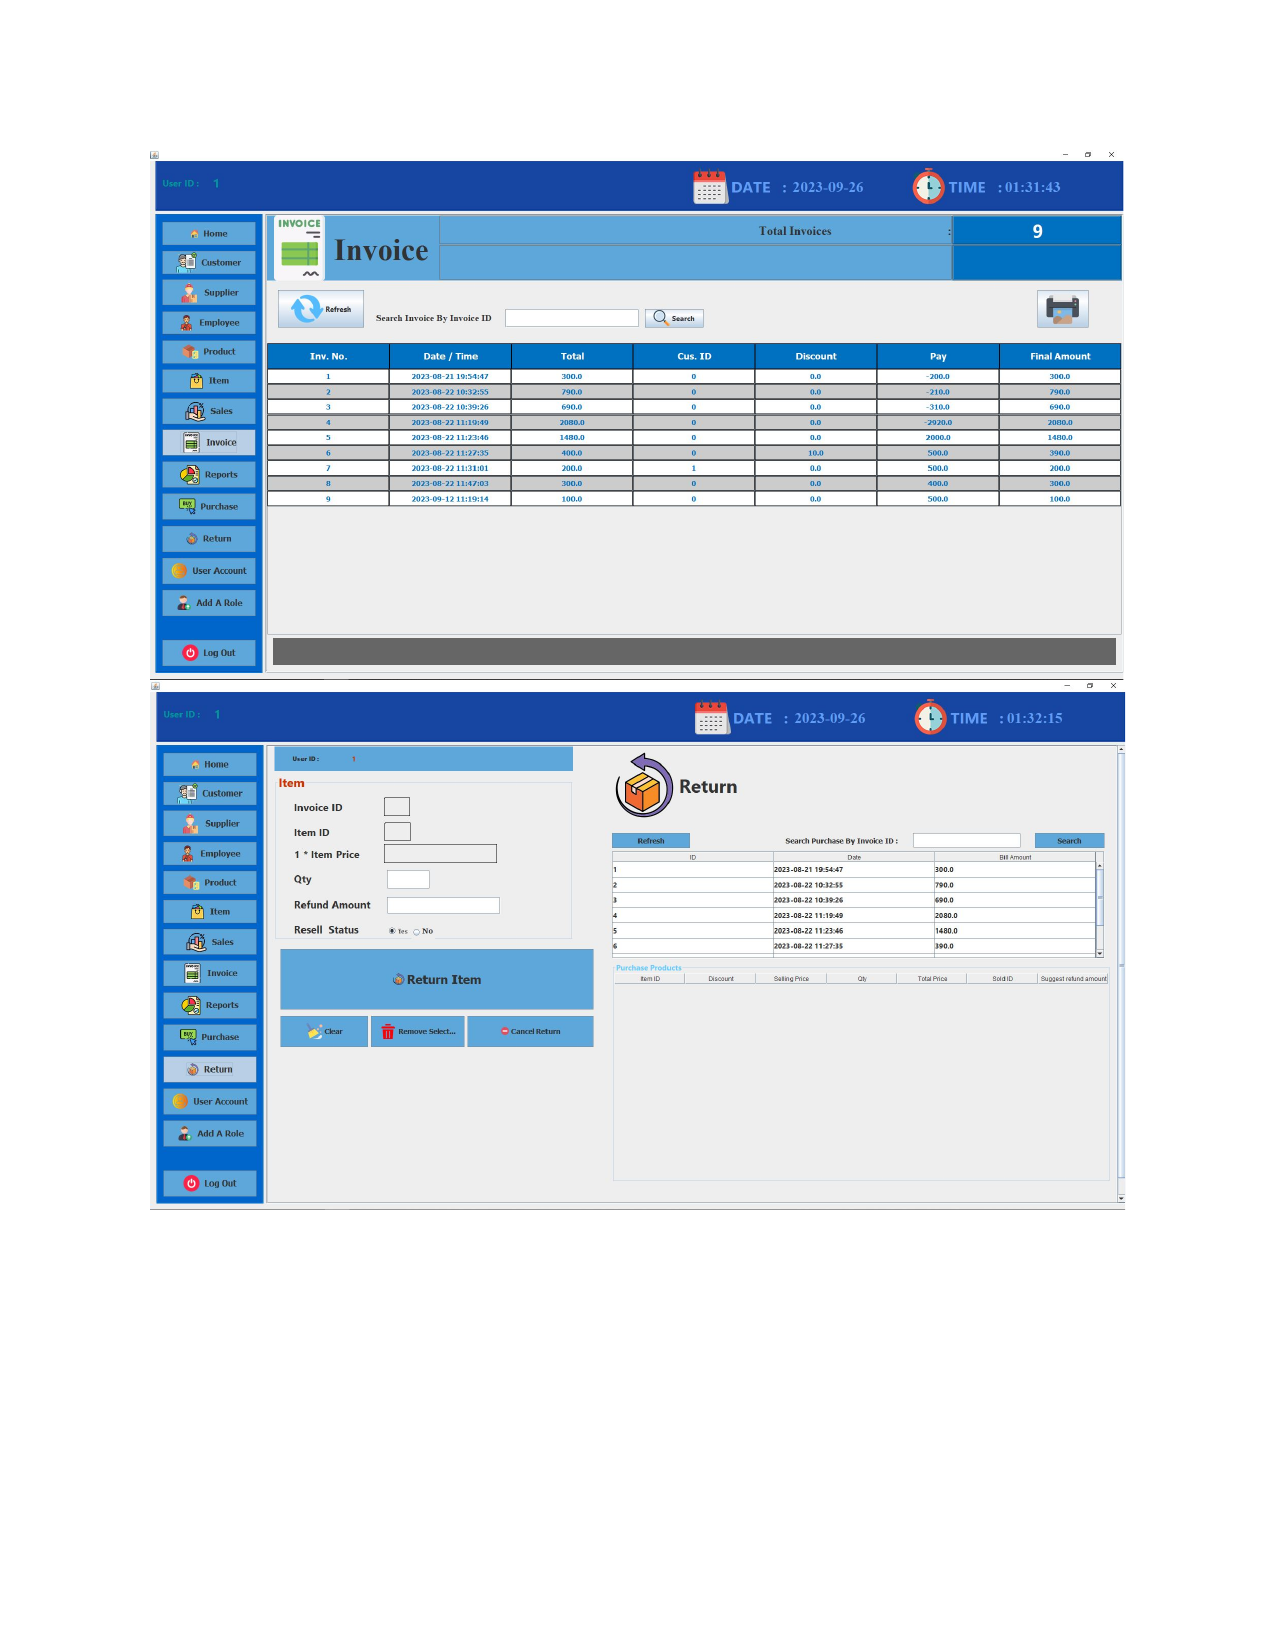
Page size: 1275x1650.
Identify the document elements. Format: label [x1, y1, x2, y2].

picture [150, 150, 1124, 680]
picture [150, 681, 1125, 1210]
